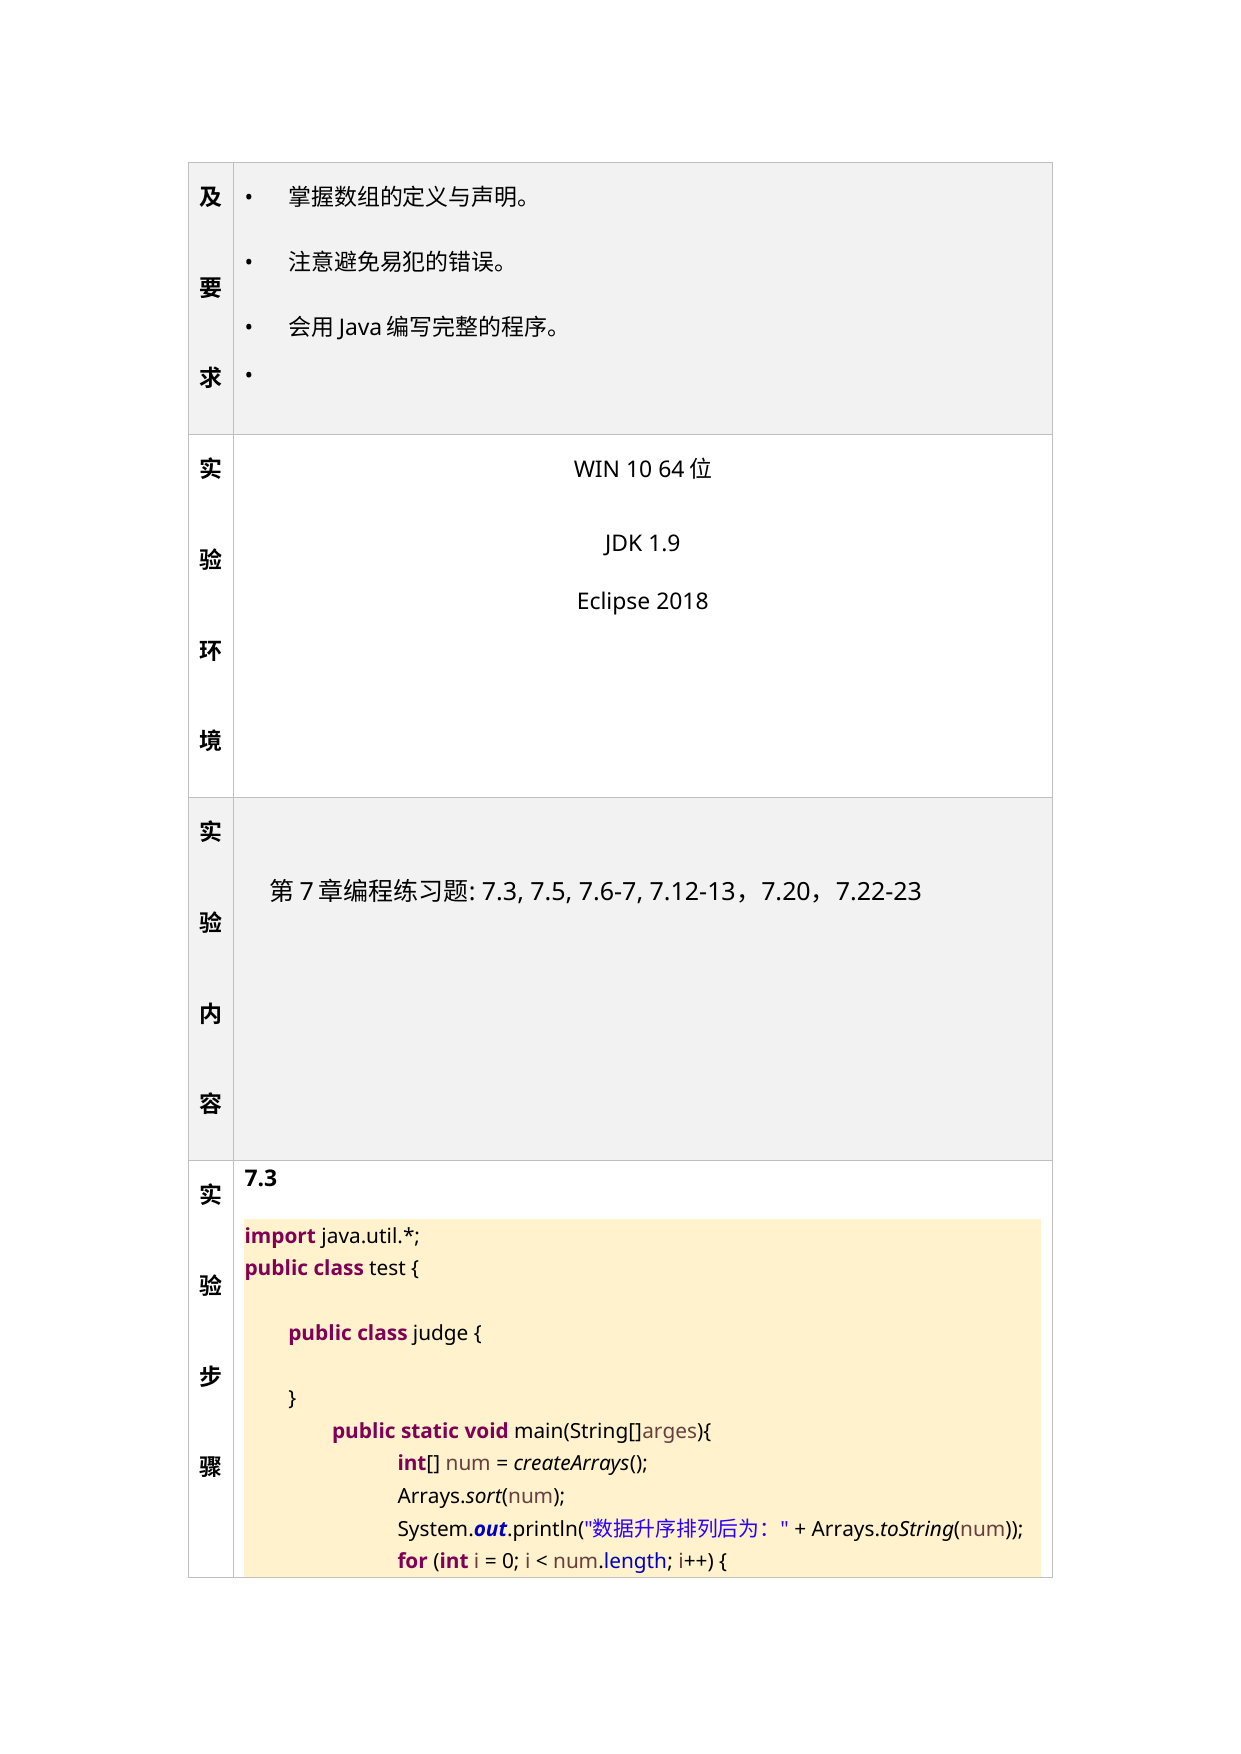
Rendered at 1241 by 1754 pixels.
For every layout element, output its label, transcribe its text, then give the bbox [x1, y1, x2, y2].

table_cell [234, 163, 1052, 434]
table_cell WIN 10 64位 JDK 1.9 Eclipse 2018 [234, 435, 1052, 797]
table_cell 实 验 环 境 [189, 435, 233, 797]
table_cell 实 验 内 容 [189, 798, 233, 1160]
table_cell 第7章编程练习题: 7.3, 7.5, 7.6-7, 7.12-13，7.20，7.22-23 [234, 798, 1052, 1160]
table_cell 实 验 目 的 及 要 求 [189, 163, 233, 434]
table_cell 实 验 步 骤 或 实 验 方 案 [189, 1161, 233, 1577]
